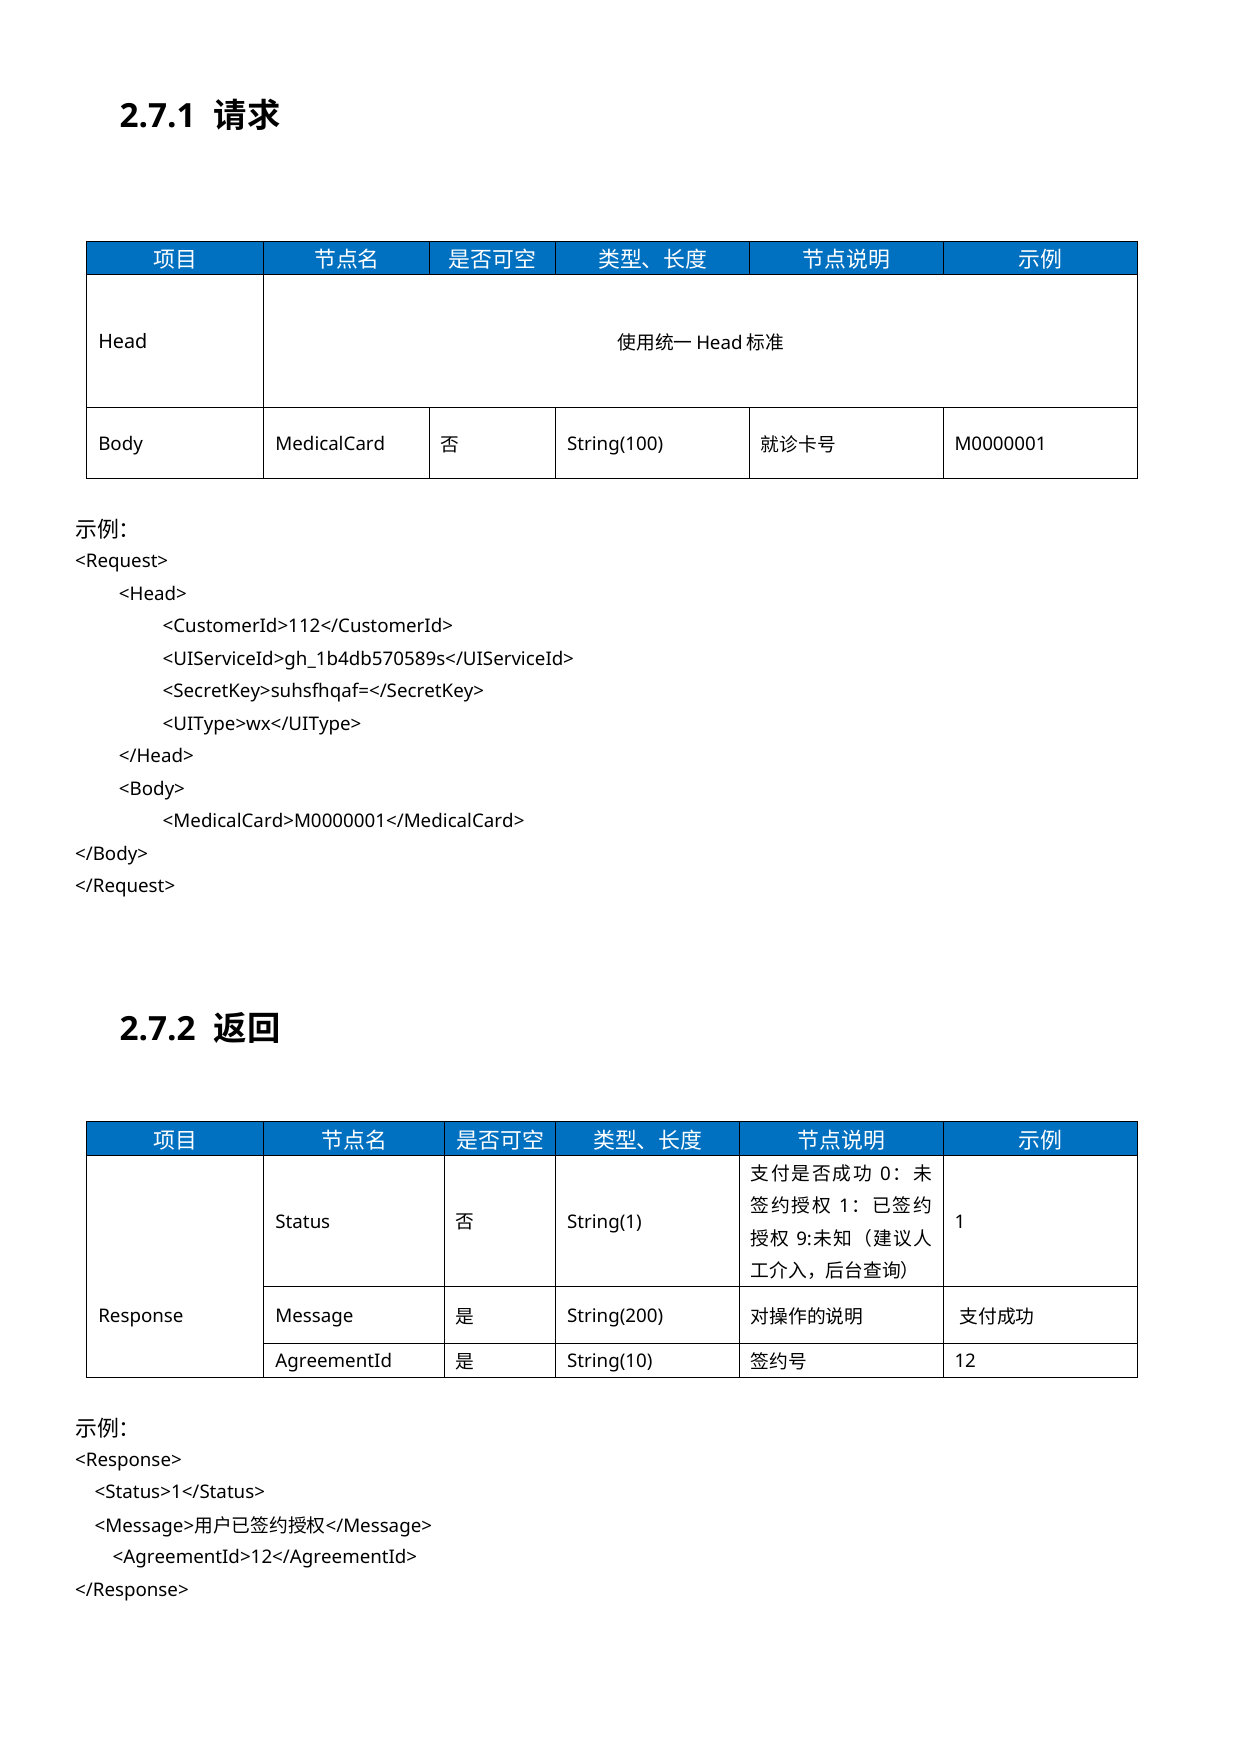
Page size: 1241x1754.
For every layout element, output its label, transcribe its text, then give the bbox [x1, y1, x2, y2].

table_header 节点说明 [750, 242, 943, 274]
text </Head> [75, 739, 1165, 772]
text </Body> [75, 837, 1165, 869]
text </Response> [75, 1573, 1165, 1605]
table_header 示例 [944, 1122, 1137, 1155]
text 示例： [75, 512, 1165, 544]
table_cell Head [87, 275, 263, 407]
text <Body> [75, 772, 1165, 804]
text 示例： [75, 1410, 1165, 1443]
table_cell 使用统一Head标准 [264, 275, 1137, 407]
table_cell String(200) [556, 1287, 739, 1343]
text <UIType>wx</UIType> [75, 707, 1165, 739]
table_cell 签约号 [740, 1344, 943, 1377]
table_header 示例 [944, 242, 1137, 274]
table_cell Response [87, 1156, 263, 1377]
table_cell String(100) [556, 408, 749, 478]
subtitle 请求 [119, 81, 1165, 146]
text <Message>用户已签约授权</Message> [75, 1508, 1165, 1540]
table_cell Body [87, 408, 263, 478]
table_header 类型、长度 [556, 1122, 739, 1155]
text <Head> [75, 577, 1165, 609]
table_header 项目 [87, 242, 263, 274]
table_cell 支付成功 [944, 1287, 1137, 1343]
subtitle 返回 [119, 994, 1165, 1059]
table_header 项目 [87, 1122, 263, 1155]
table_cell 是 [445, 1344, 555, 1377]
table_cell String(1) [556, 1156, 739, 1286]
table_header 类型、长度 [556, 242, 749, 274]
text <Response> [75, 1443, 1165, 1475]
table_cell Message [264, 1287, 444, 1343]
table_header 是否可空 [445, 1122, 555, 1155]
table_cell 1 [944, 1156, 1137, 1286]
table_cell 是 [445, 1287, 555, 1343]
table_cell 就诊卡号 [750, 408, 943, 478]
text <AgreementId>12</AgreementId> [75, 1540, 1165, 1573]
table_cell 否 [430, 408, 555, 478]
table_header 节点说明 [740, 1122, 943, 1155]
text <SecretKey>suhsfhqaf=</SecretKey> [75, 674, 1165, 707]
table_header 是否可空 [430, 242, 555, 274]
text <Request> [75, 544, 1165, 577]
text <MedicalCard>M0000001</MedicalCard> [119, 804, 1165, 837]
table_cell AgreementId [264, 1344, 444, 1377]
table_cell Status [264, 1156, 444, 1286]
table_cell 支付是否成功 0：未签约授权 1：已签约授权 9:未知（建议人工介入，后台查询） [740, 1156, 943, 1286]
table_header 节点名 [264, 1122, 444, 1155]
table_cell 否 [445, 1156, 555, 1286]
table_header 节点名 [264, 242, 429, 274]
text <UIServiceId>gh_1b4db570589s</UIServiceId> [75, 642, 1165, 674]
table_cell 对操作的说明 [740, 1287, 943, 1343]
table_cell M0000001 [944, 408, 1137, 478]
text <CustomerId>112</CustomerId> [75, 609, 1165, 642]
table_cell String(10) [556, 1344, 739, 1377]
text </Request> [75, 869, 1165, 902]
text <Status>1</Status> [75, 1475, 1165, 1508]
table_cell MedicalCard [264, 408, 429, 478]
table_cell 12 [944, 1344, 1137, 1377]
